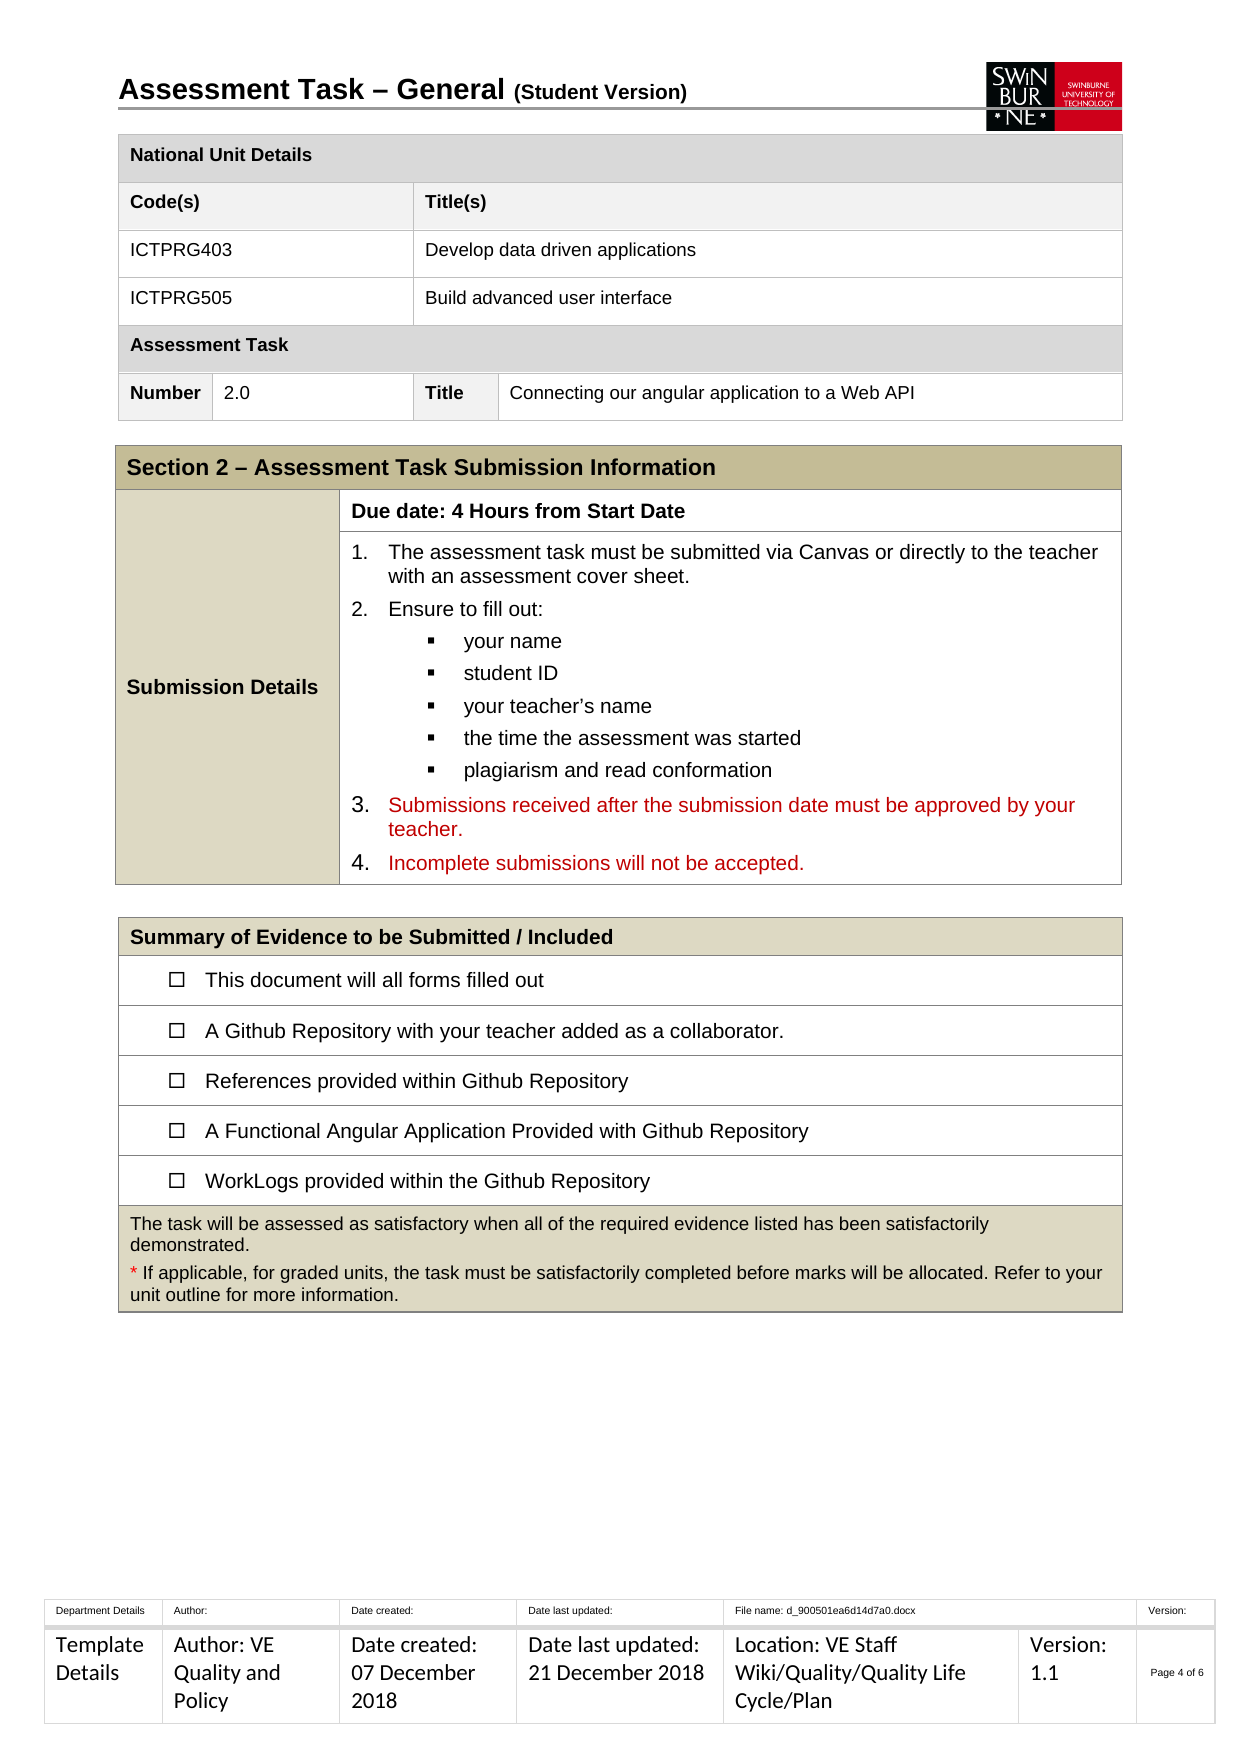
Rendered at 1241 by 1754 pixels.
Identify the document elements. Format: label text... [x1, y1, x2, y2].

table_header Section 2 – Assessment Task Submission Information [116, 446, 1121, 489]
table_cell The assessment task must be submitted via Canvas or directly to the teacher with an assessment cover sheet. Ensure to fill out: your name student ID your teacher’s name the time the assessment was started plagiarism and read conformation Submissions received after the submission date must be approved by your teacher. Incomplete submissions will not be accepted. [340, 532, 1121, 884]
picture [986, 62, 1123, 131]
table_cell Submission Details [116, 490, 339, 884]
table_cell A Github Repository with your teacher added as a collaborator. [119, 1006, 1122, 1055]
table_cell Due date: 4 Hours from Start Date [340, 490, 1121, 531]
table_cell References provided within Github Repository [119, 1056, 1122, 1105]
table_cell A Functional Angular Application Provided with Github Repository [119, 1106, 1122, 1155]
table_cell WorkLogs provided within the Github Repository [119, 1156, 1122, 1205]
table_cell This document will all forms filled out [119, 956, 1122, 1005]
table_header Summary of Evidence to be Submitted / Included [119, 918, 1122, 955]
table_cell The task will be assessed as satisfactory when all of the required evidence listed has been satisfactorily demonstrated. * If applicable, for graded units, the task must be satisfactorily completed before marks will be allocated. Refer to your unit outline for more information. [119, 1206, 1122, 1311]
